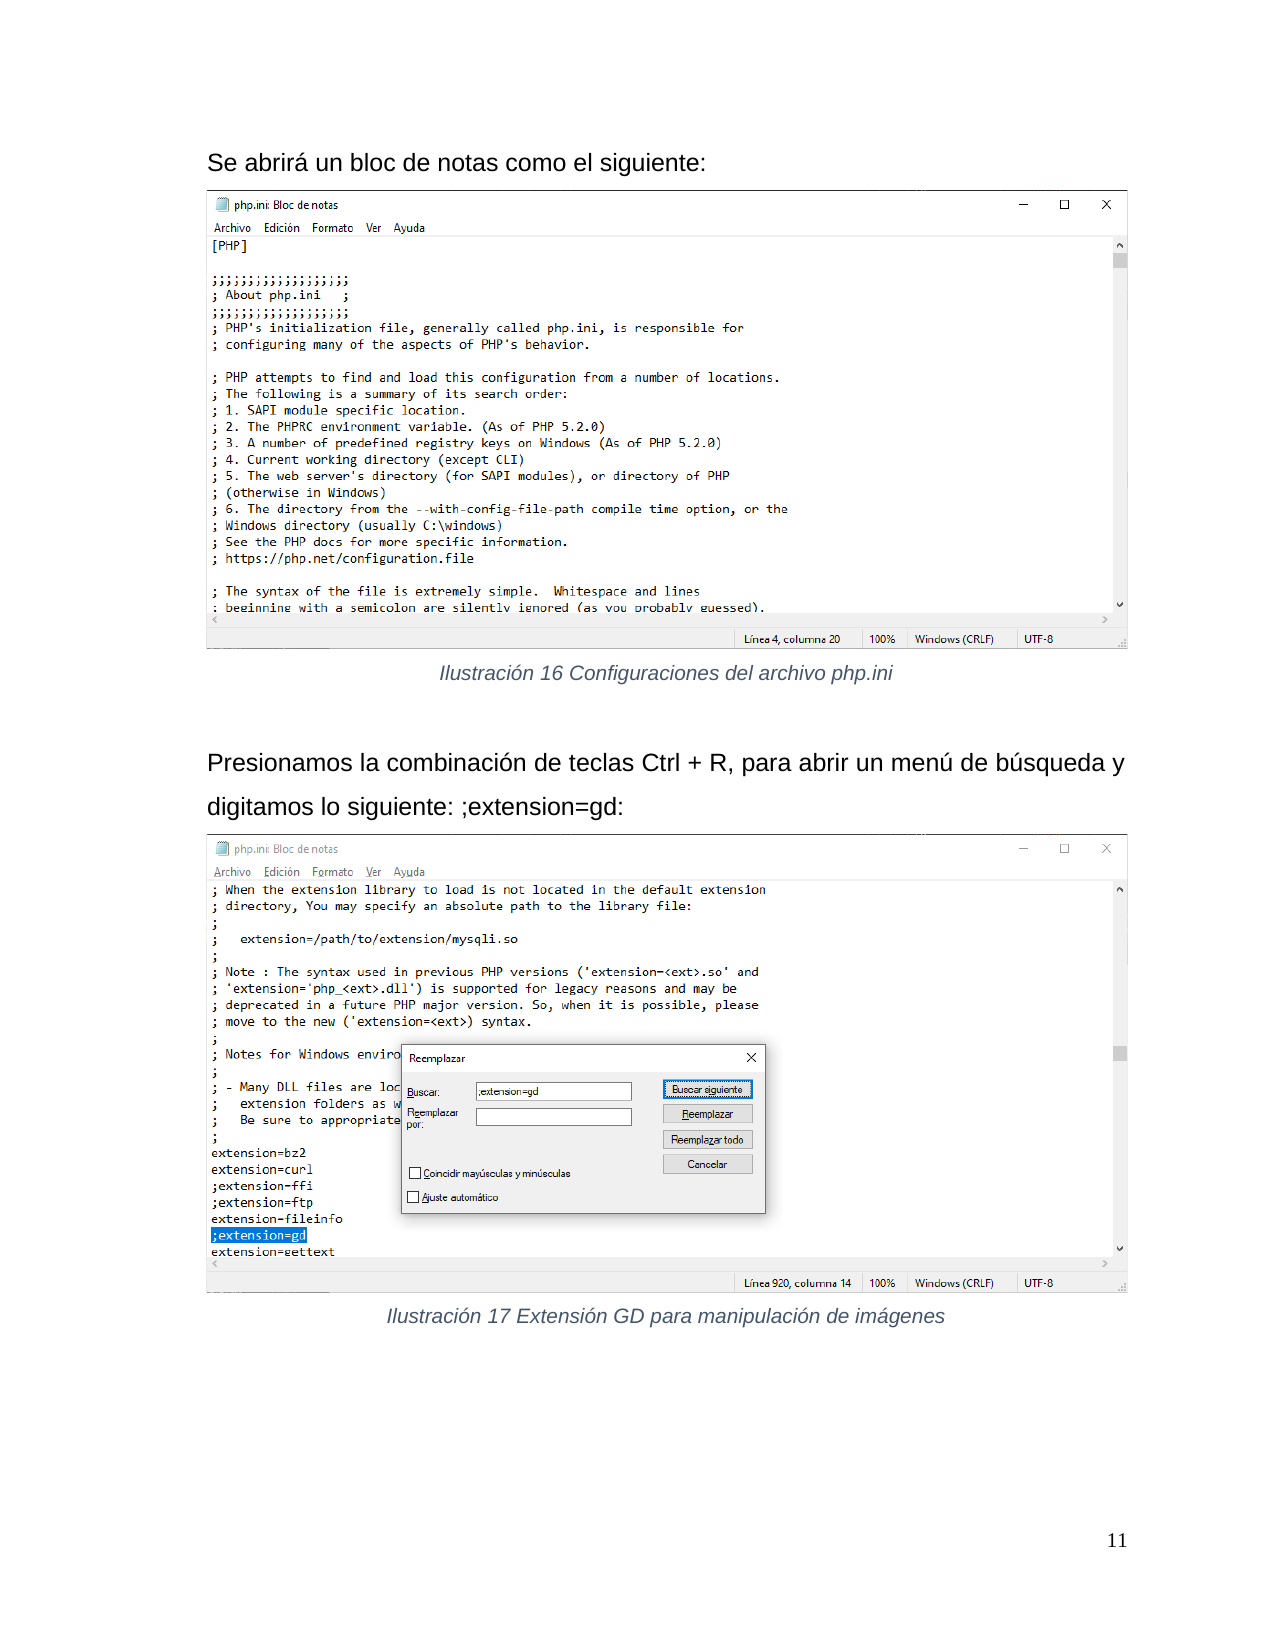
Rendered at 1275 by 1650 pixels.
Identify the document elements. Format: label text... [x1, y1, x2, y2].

text Se abrirá un bloc de notas como el siguiente: [207, 148, 1127, 176]
text Presionamos la combinación de teclas Ctrl + R, para abrir un menú de búsqueda y digitamos lo siguiente: ;extension=gd: [207, 748, 1127, 820]
picture [206, 834, 1128, 1293]
picture [206, 190, 1128, 649]
